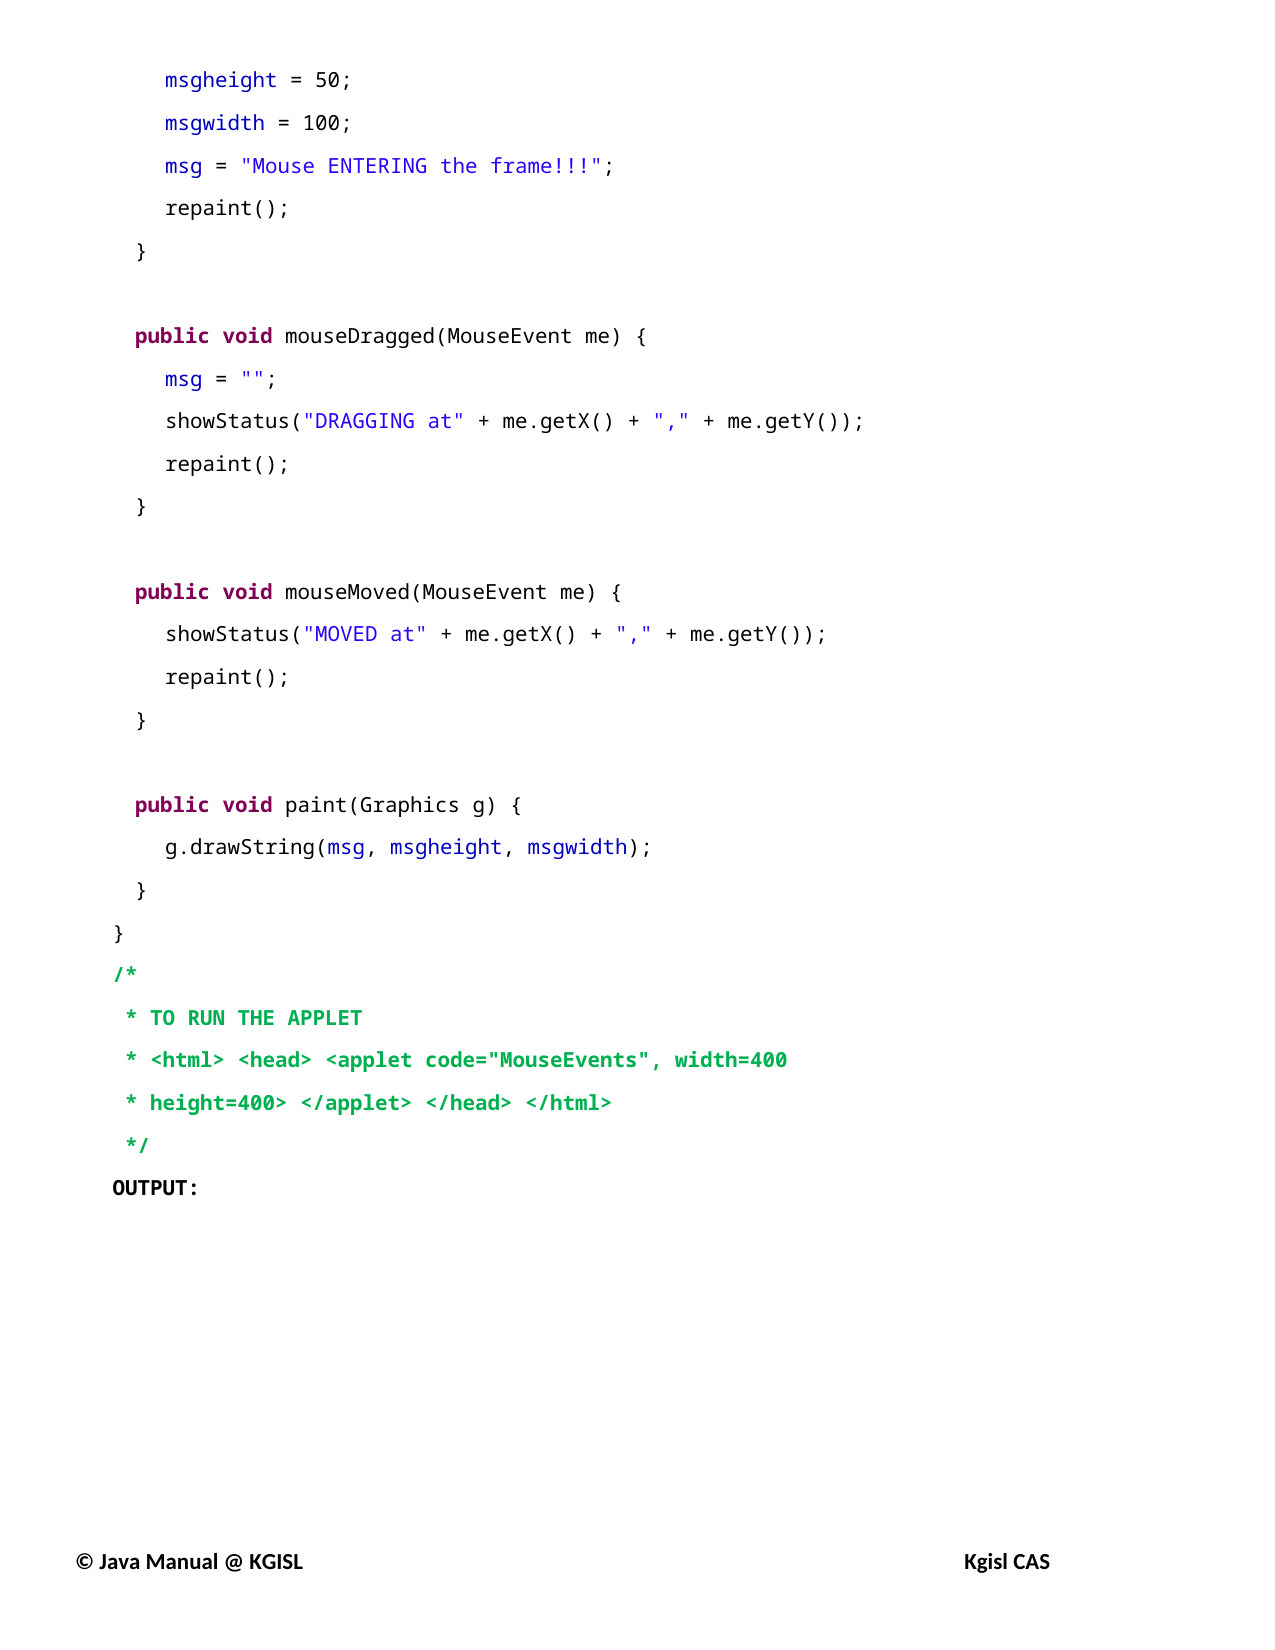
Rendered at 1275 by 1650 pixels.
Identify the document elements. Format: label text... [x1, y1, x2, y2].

text * TO RUN THE APPLET [112, 1003, 1219, 1031]
text OUTPUT: [112, 1173, 1219, 1202]
text repaint(); [112, 449, 1219, 477]
text showStatus("MOVED at" + me.getX() + "," + me.getY()); [112, 619, 1219, 648]
text } [112, 705, 1219, 733]
text * height=400> </applet> </head> </html> [112, 1088, 1219, 1117]
text public void paint(Graphics g) { [112, 790, 1219, 818]
text } [112, 918, 1219, 946]
text */ [112, 1131, 1219, 1159]
text } [112, 236, 1219, 264]
text msg = "Mouse ENTERING the frame!!!"; [112, 151, 1219, 179]
text } [112, 875, 1219, 903]
text public void mouseDragged(MouseEvent me) { [112, 321, 1219, 350]
text * <html> <head> <applet code="MouseEvents", width=400 [112, 1046, 1219, 1074]
text repaint(); [112, 662, 1219, 691]
text g.drawString(msg, msgheight, msgwidth); [112, 832, 1219, 861]
text msgheight = 50; [112, 66, 1219, 94]
text } [112, 492, 1219, 520]
text msg = ""; [112, 364, 1219, 392]
text public void mouseMoved(MouseEvent me) { [112, 577, 1219, 605]
text showStatus("DRAGGING at" + me.getX() + "," + me.getY()); [112, 406, 1219, 435]
text msgwidth = 100; [112, 108, 1219, 137]
text /* [112, 960, 1219, 989]
text repaint(); [112, 193, 1219, 222]
